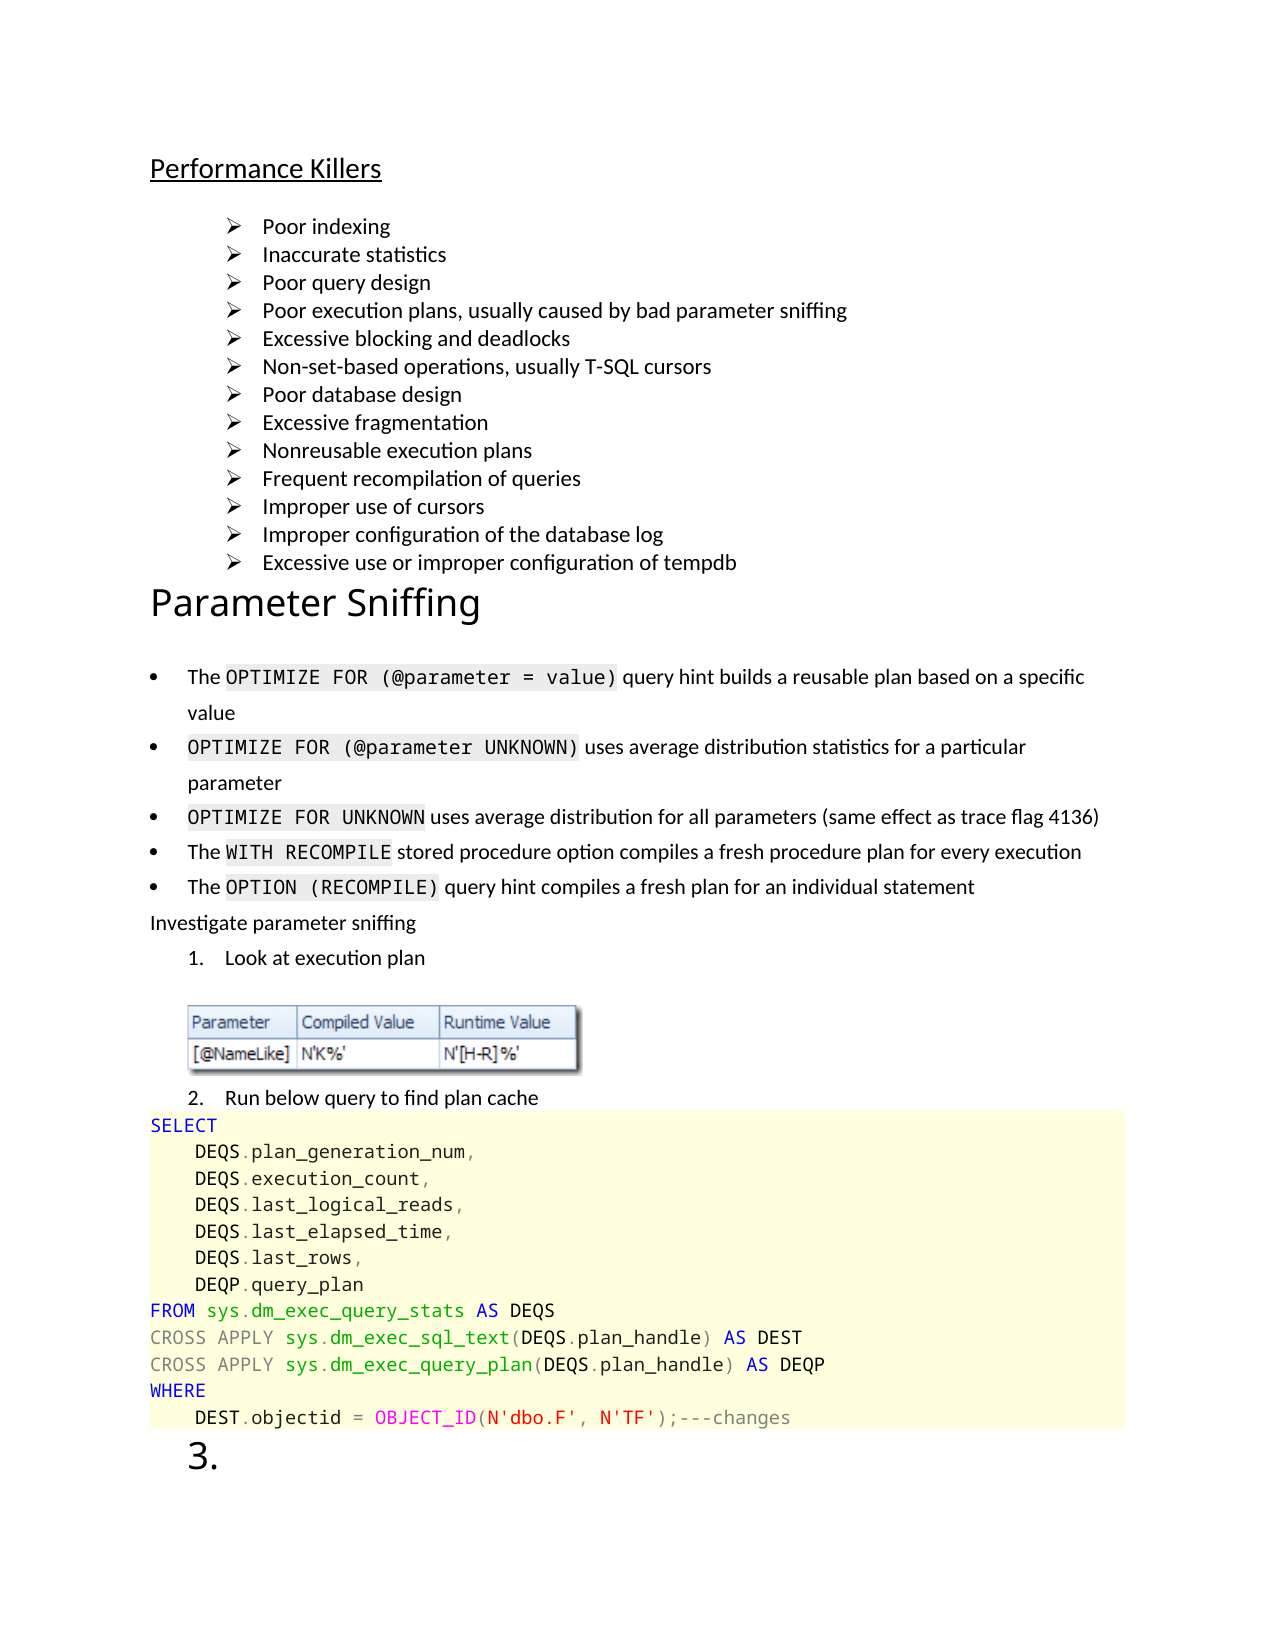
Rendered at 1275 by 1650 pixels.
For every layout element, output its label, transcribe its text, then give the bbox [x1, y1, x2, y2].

list Improper use of cursors [225, 492, 1125, 520]
text DEQS.last_elapsed_time, [150, 1217, 1125, 1244]
text DEQS.execution_count, [150, 1164, 1125, 1191]
text CROSS APPLY sys.dm_exec_sql_text(DEQS.plan_handle) AS DEST [150, 1323, 1125, 1350]
list Inaccurate statistics [225, 240, 1125, 268]
list Nonreusable execution plans [225, 436, 1125, 464]
text WHERE [150, 1376, 1125, 1403]
text DEQS.plan_generation_num, [150, 1137, 1125, 1164]
text DEQP.query_plan [150, 1270, 1125, 1297]
list Poor query design [225, 268, 1125, 296]
list Poor execution plans, usually caused by bad parameter sniffing [225, 296, 1125, 324]
text FROM sys.dm_exec_query_stats AS DEQS [150, 1297, 1125, 1323]
text Performance Killers [150, 150, 1125, 186]
text DEST.objectid = OBJECT_ID(N'dbo.F', N'TF');---changes [150, 1403, 1125, 1429]
text Investigate parameter sniffing [150, 901, 1125, 936]
text DEQS.last_rows, [150, 1244, 1125, 1270]
list Excessive fragmentation [225, 408, 1125, 436]
list Run below query to find plan cache [187, 1076, 1125, 1111]
picture [187, 1005, 583, 1076]
list Frequent recompilation of queries [225, 464, 1125, 492]
list Poor database design [225, 380, 1125, 408]
list Excessive blocking and deadlocks [225, 324, 1125, 352]
list Poor indexing [225, 212, 1125, 240]
text DEQS.last_logical_reads, [150, 1191, 1125, 1217]
list OPTIMIZE FOR UNKNOWN uses average distribution for all parameters (same effect as trace flag 4136) [150, 796, 1125, 831]
list The OPTIMIZE FOR (@parameter = value) query hint builds a reusable plan based on a specific value [150, 656, 1125, 726]
list The WITH RECOMPILE stored procedure option compiles a fresh procedure plan for every execution [150, 831, 1125, 866]
list Look at execution plan [187, 936, 1125, 971]
text Parameter Sniffing [150, 576, 1125, 627]
list OPTIMIZE FOR (@parameter UNKNOWN) uses average distribution statistics for a particular parameter [150, 726, 1125, 796]
list Excessive use or improper configuration of tempdb [225, 548, 1125, 576]
list Non-set-based operations, usually T-SQL cursors [225, 352, 1125, 380]
text SELECT [150, 1111, 1125, 1137]
list Improper configuration of the database log [225, 520, 1125, 548]
text CROSS APPLY sys.dm_exec_query_plan(DEQS.plan_handle) AS DEQP [150, 1350, 1125, 1376]
list The OPTION (RECOMPILE) query hint compiles a fresh plan for an individual statement [150, 866, 1125, 901]
